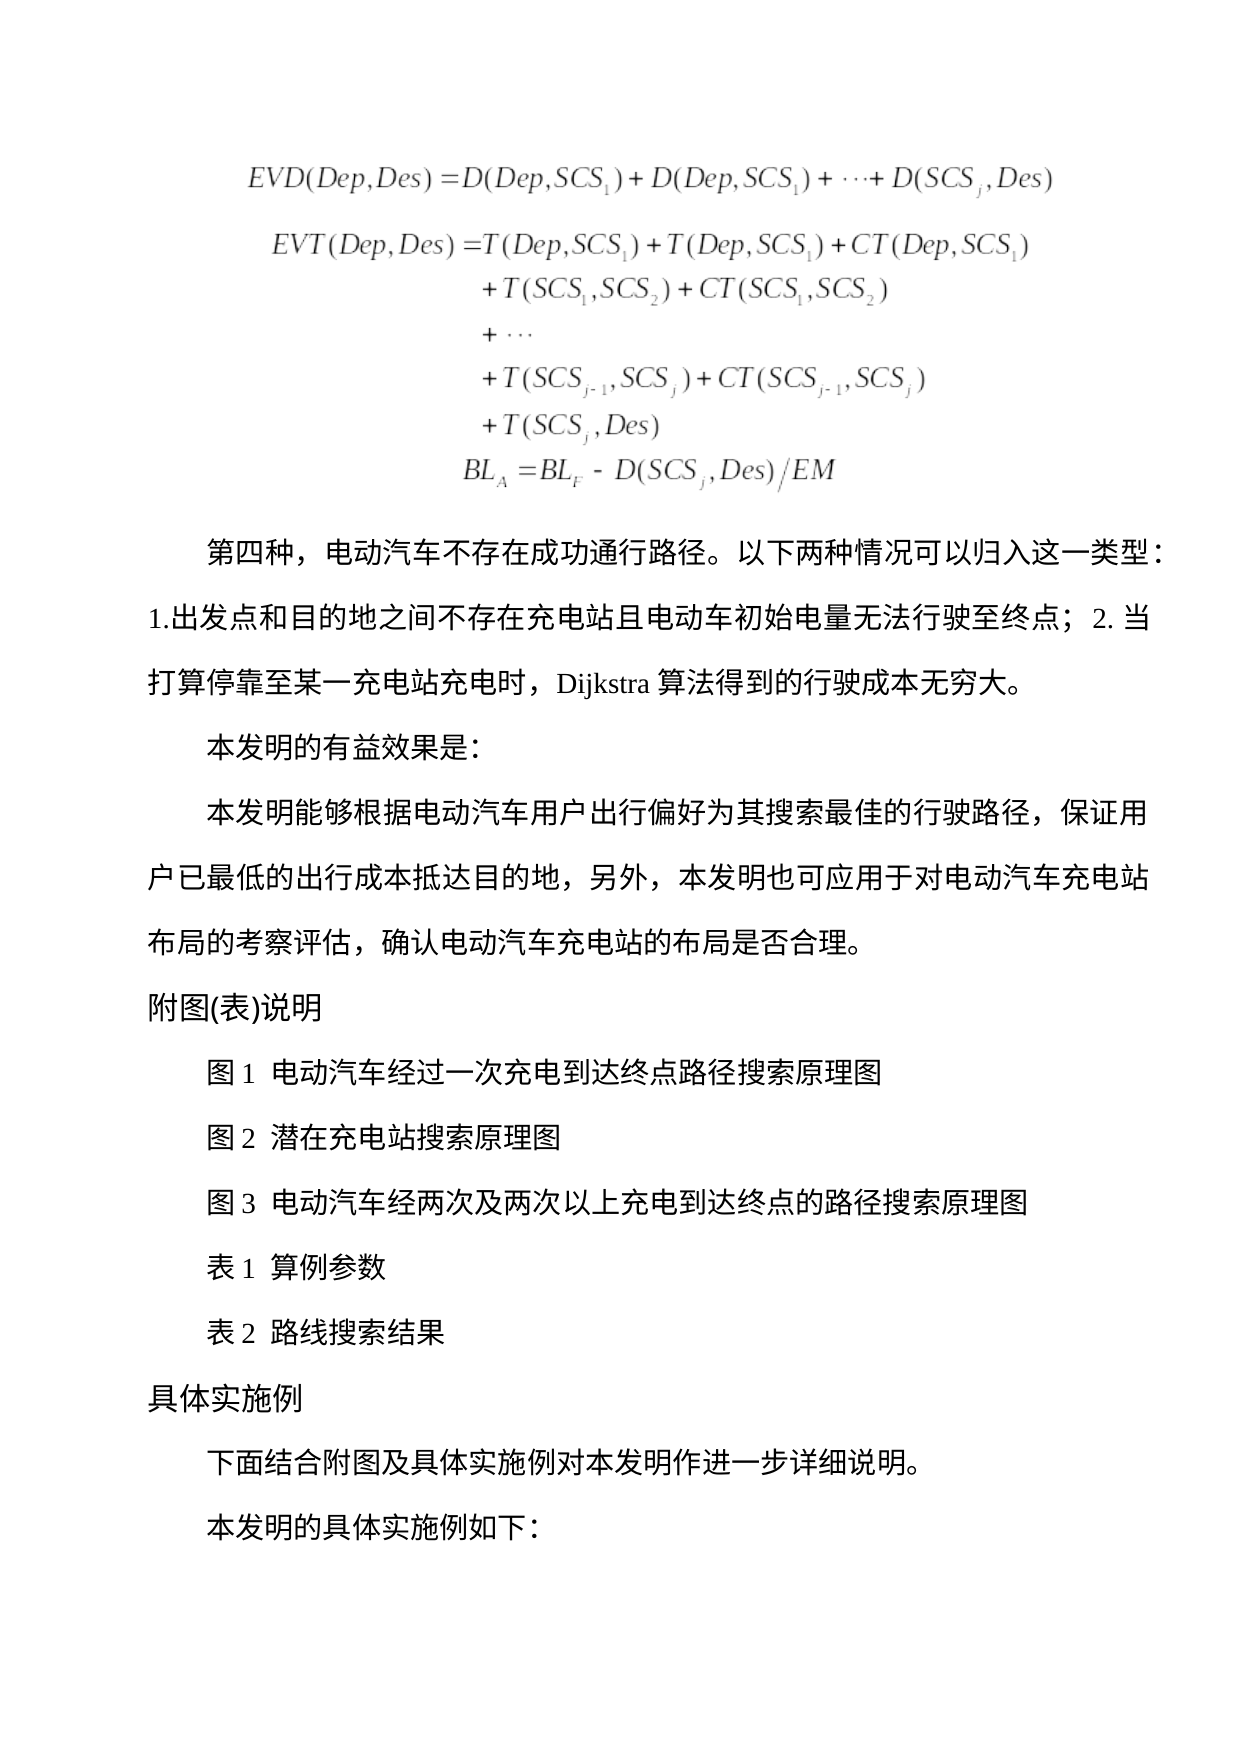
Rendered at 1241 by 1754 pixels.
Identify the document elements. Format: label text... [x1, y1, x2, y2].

text 本发明的有益效果是： [148, 714, 1152, 779]
text 表1 算例参数 [148, 1234, 1152, 1299]
text 具体实施例 [148, 1364, 1152, 1429]
text 图2 潜在充电站搜索原理图 [148, 1104, 1152, 1169]
text 下面结合附图及具体实施例对本发明作进一步详细说明。 [148, 1429, 1152, 1494]
text 图3 电动汽车经两次及两次以上充电到达终点的路径搜索原理图 [148, 1169, 1152, 1234]
text 图1 电动汽车经过一次充电到达终点路径搜索原理图 [148, 1039, 1152, 1104]
text 本发明的具体实施例如下： [148, 1494, 1152, 1559]
text 附图(表)说明 [148, 974, 1152, 1039]
text 本发明能够根据电动汽车用户出行偏好为其搜索最佳的行驶路径，保证用户已最低的出行成本抵达目的地，另外，本发明也可应用于对电动汽车充电站布局的考察评估，确认电动汽车充电站的布局是否合理。 [148, 779, 1152, 974]
text 表2 路线搜索结果 [148, 1299, 1152, 1364]
text 第四种，电动汽车不存在成功通行路径。以下两种情况可以归入这一类型：1.出发点和目的地之间不存在充电站且电动车初始电量无法行驶至终点；2. 当打算停靠至某一充电站充电时，Dijkstra 算法得到的行驶成本无穷大。 [148, 519, 1152, 714]
